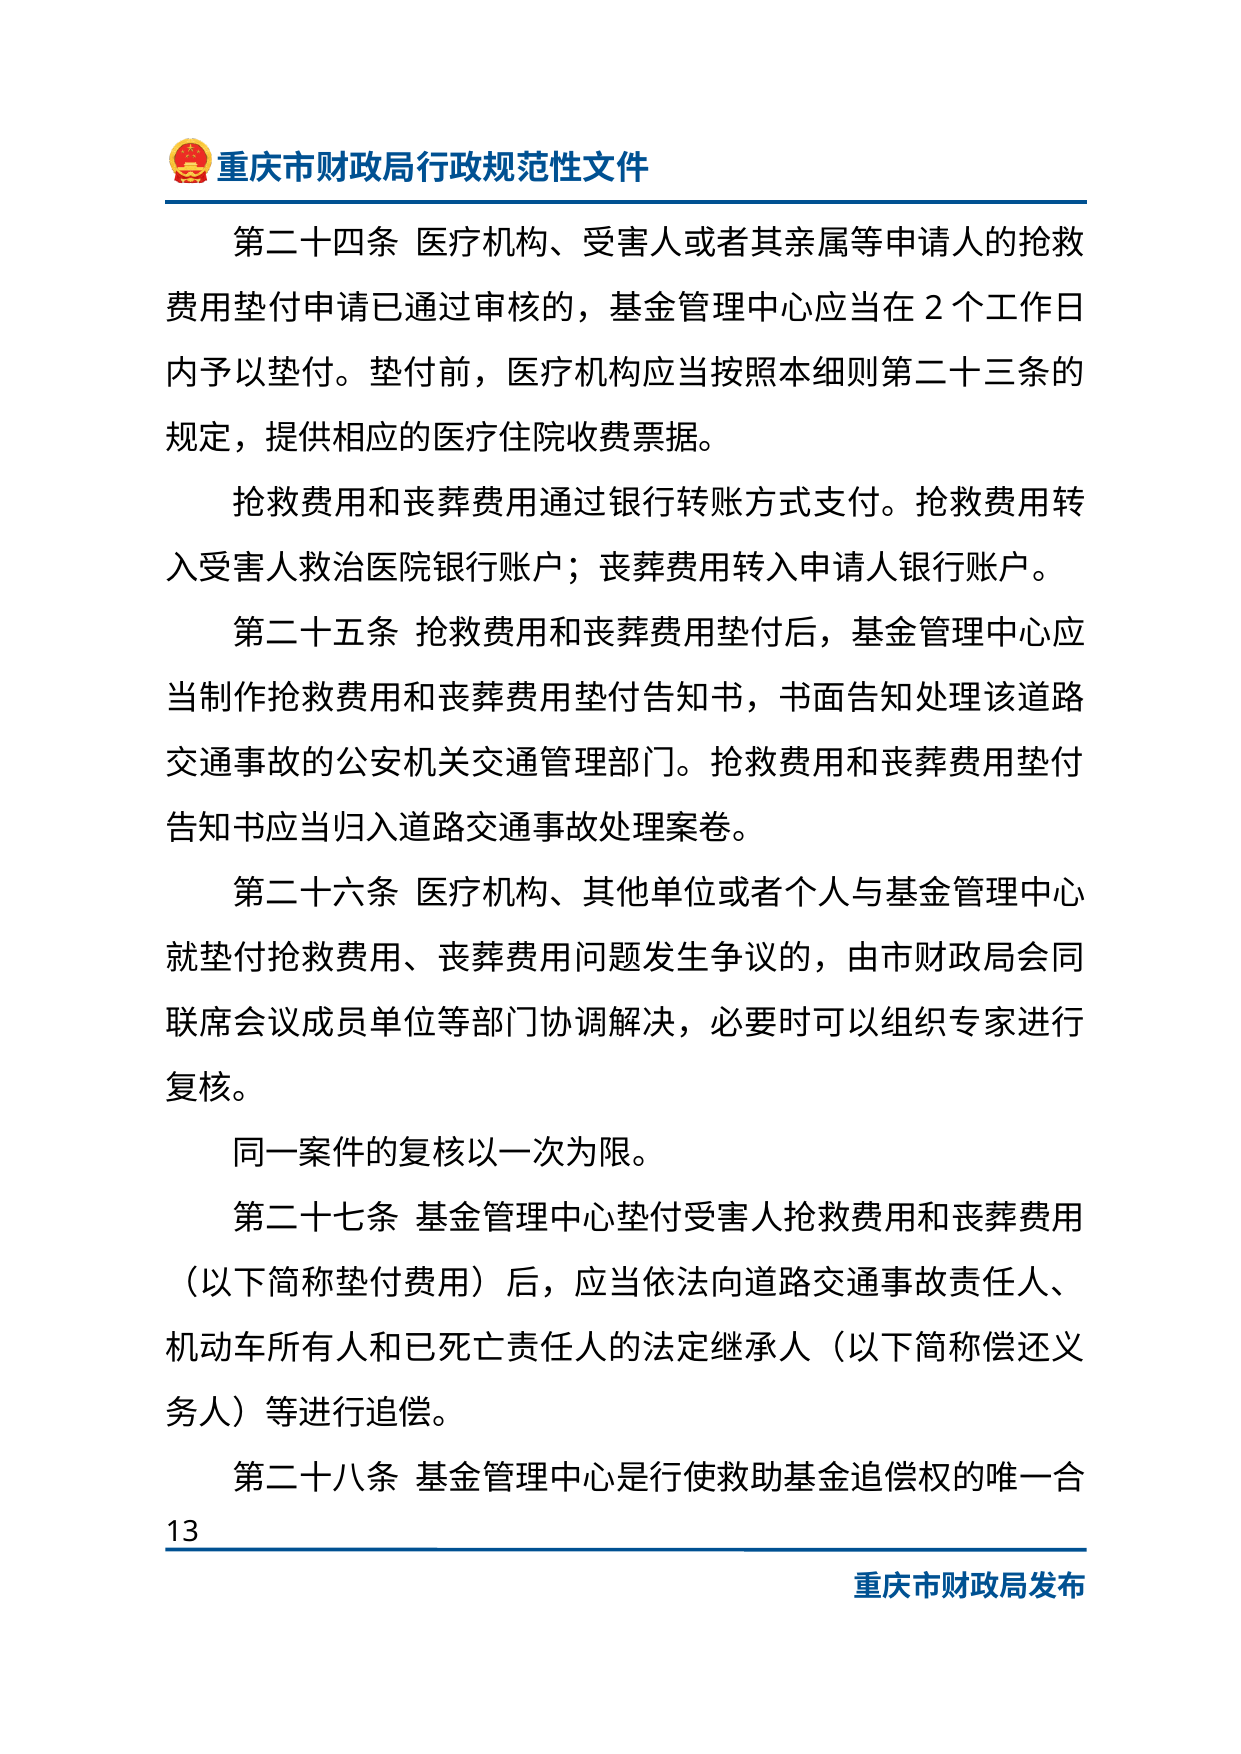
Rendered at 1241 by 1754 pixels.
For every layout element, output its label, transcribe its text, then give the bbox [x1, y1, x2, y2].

text 第二十六条 医疗机构、其他单位或者个人与基金管理中心就垫付抢救费用、丧葬费用问题发生争议的，由市财政局会同联席会议成员单位等部门协调解决，必要时可以组织专家进行复核。 [165, 857, 1087, 1117]
text 第二十八条 基金管理中心是行使救助基金追偿权的唯一合法主体。 [165, 1442, 1087, 1507]
text 第二十七条 基金管理中心垫付受害人抢救费用和丧葬费用（以下简称垫付费用）后，应当依法向道路交通事故责任人、机动车所有人和已死亡责任人的法定继承人（以下简称偿还义务人）等进行追偿。 [165, 1182, 1087, 1442]
picture [165, 136, 216, 187]
text 第二十五条 抢救费用和丧葬费用垫付后，基金管理中心应当制作抢救费用和丧葬费用垫付告知书，书面告知处理该道路交通事故的公安机关交通管理部门。抢救费用和丧葬费用垫付告知书应当归入道路交通事故处理案卷。 [165, 597, 1087, 857]
text 同一案件的复核以一次为限。 [165, 1117, 1087, 1182]
text 抢救费用和丧葬费用通过银行转账方式支付。抢救费用转入受害人救治医院银行账户；丧葬费用转入申请人银行账户。 [165, 467, 1087, 597]
text 第二十四条 医疗机构、受害人或者其亲属等申请人的抢救费用垫付申请已通过审核的，基金管理中心应当在2个工作日内予以垫付。垫付前，医疗机构应当按照本细则第二十三条的规定，提供相应的医疗住院收费票据。 [165, 207, 1087, 467]
